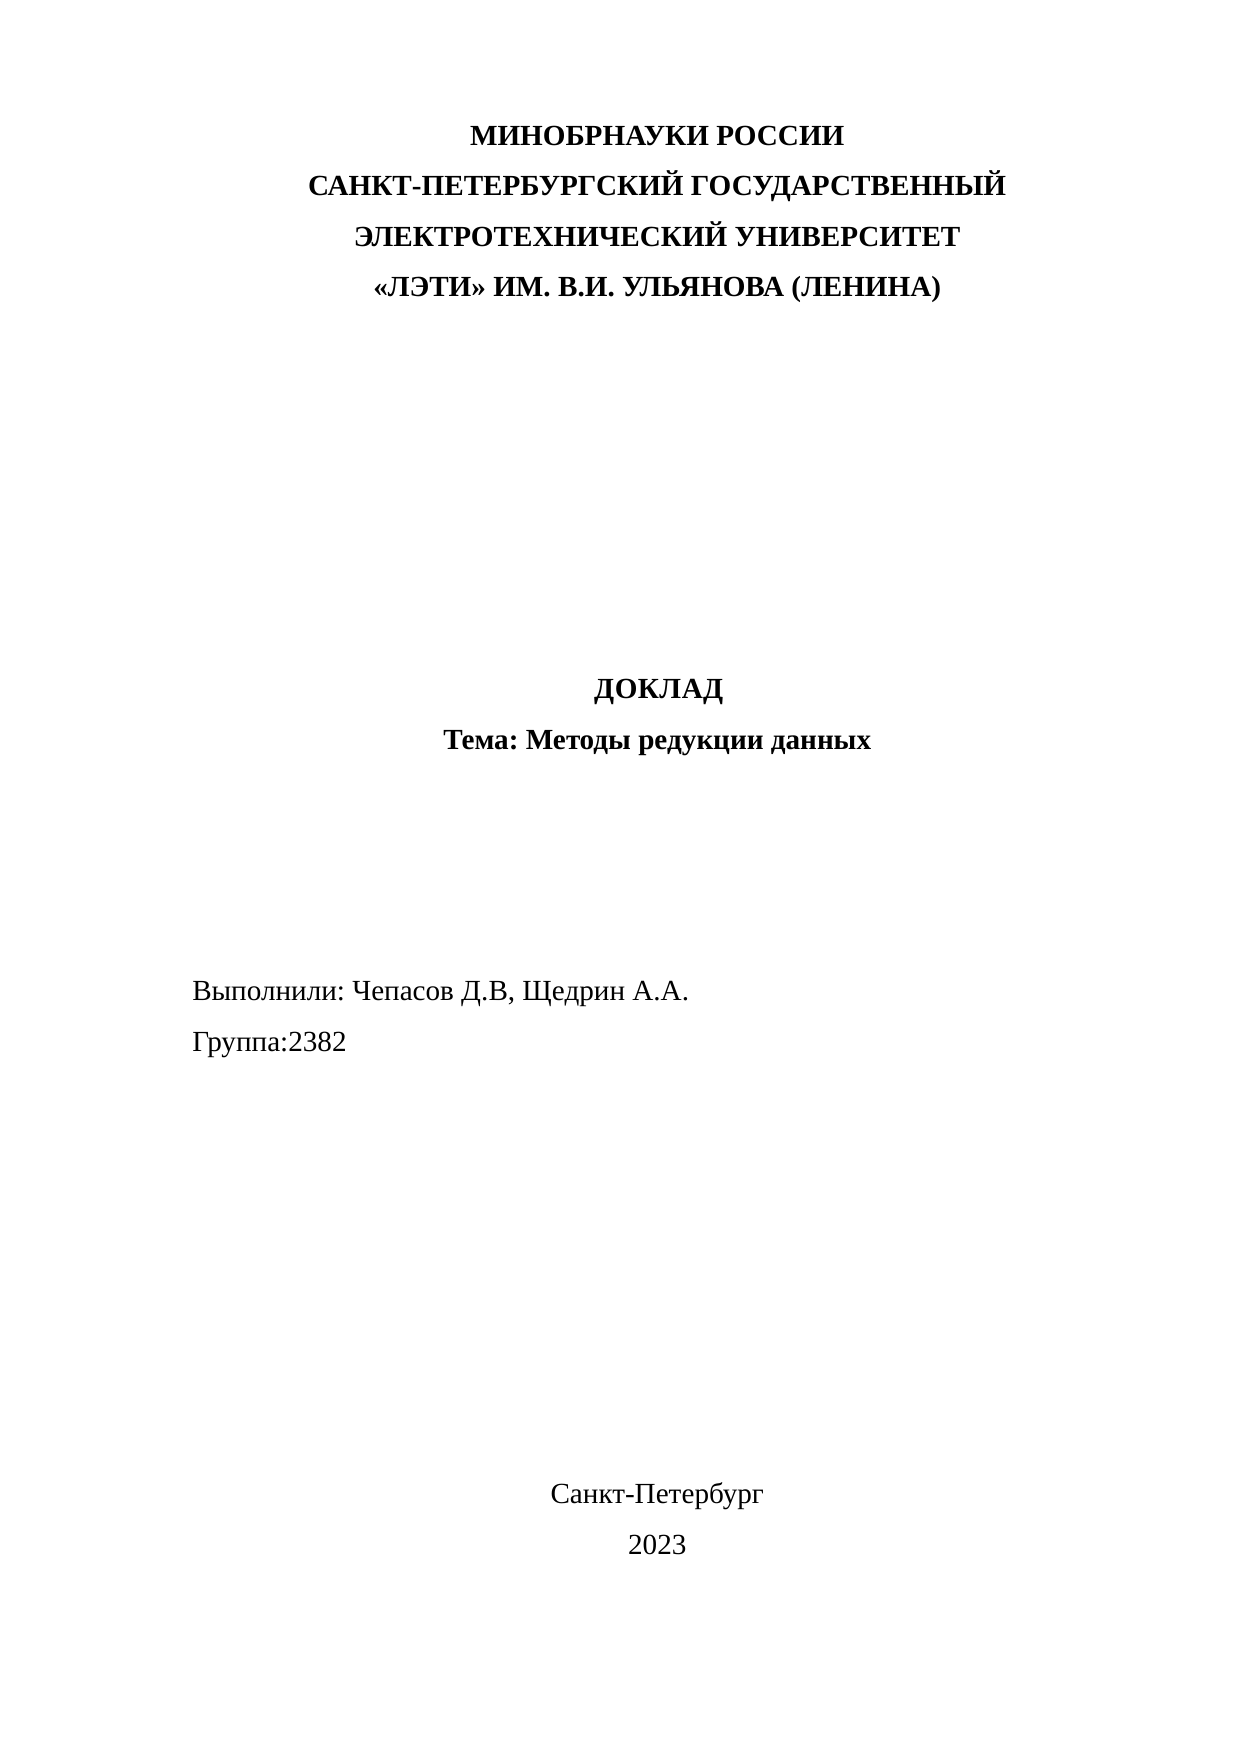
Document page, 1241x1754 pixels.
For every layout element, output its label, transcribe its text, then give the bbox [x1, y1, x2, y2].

text «ЛЭТИ» им. В.И. Ульянова (Ленина) [118, 269, 1122, 303]
text Выполнили: Чепасов Д.В, Щедрин А.А. [118, 973, 1122, 1007]
text МИНОБРНАУКИ РОССИИ [118, 118, 1122, 152]
text Санкт-Петербург [118, 1477, 1122, 1510]
text электротехнический университет [118, 219, 1122, 252]
text Доклад [118, 672, 1122, 705]
text 2023 [118, 1527, 1122, 1560]
text Санкт-Петербургский государственный [118, 168, 1122, 202]
text Группа:2382 [118, 1024, 1122, 1057]
text Тема: Методы редукции данных [118, 722, 1122, 755]
